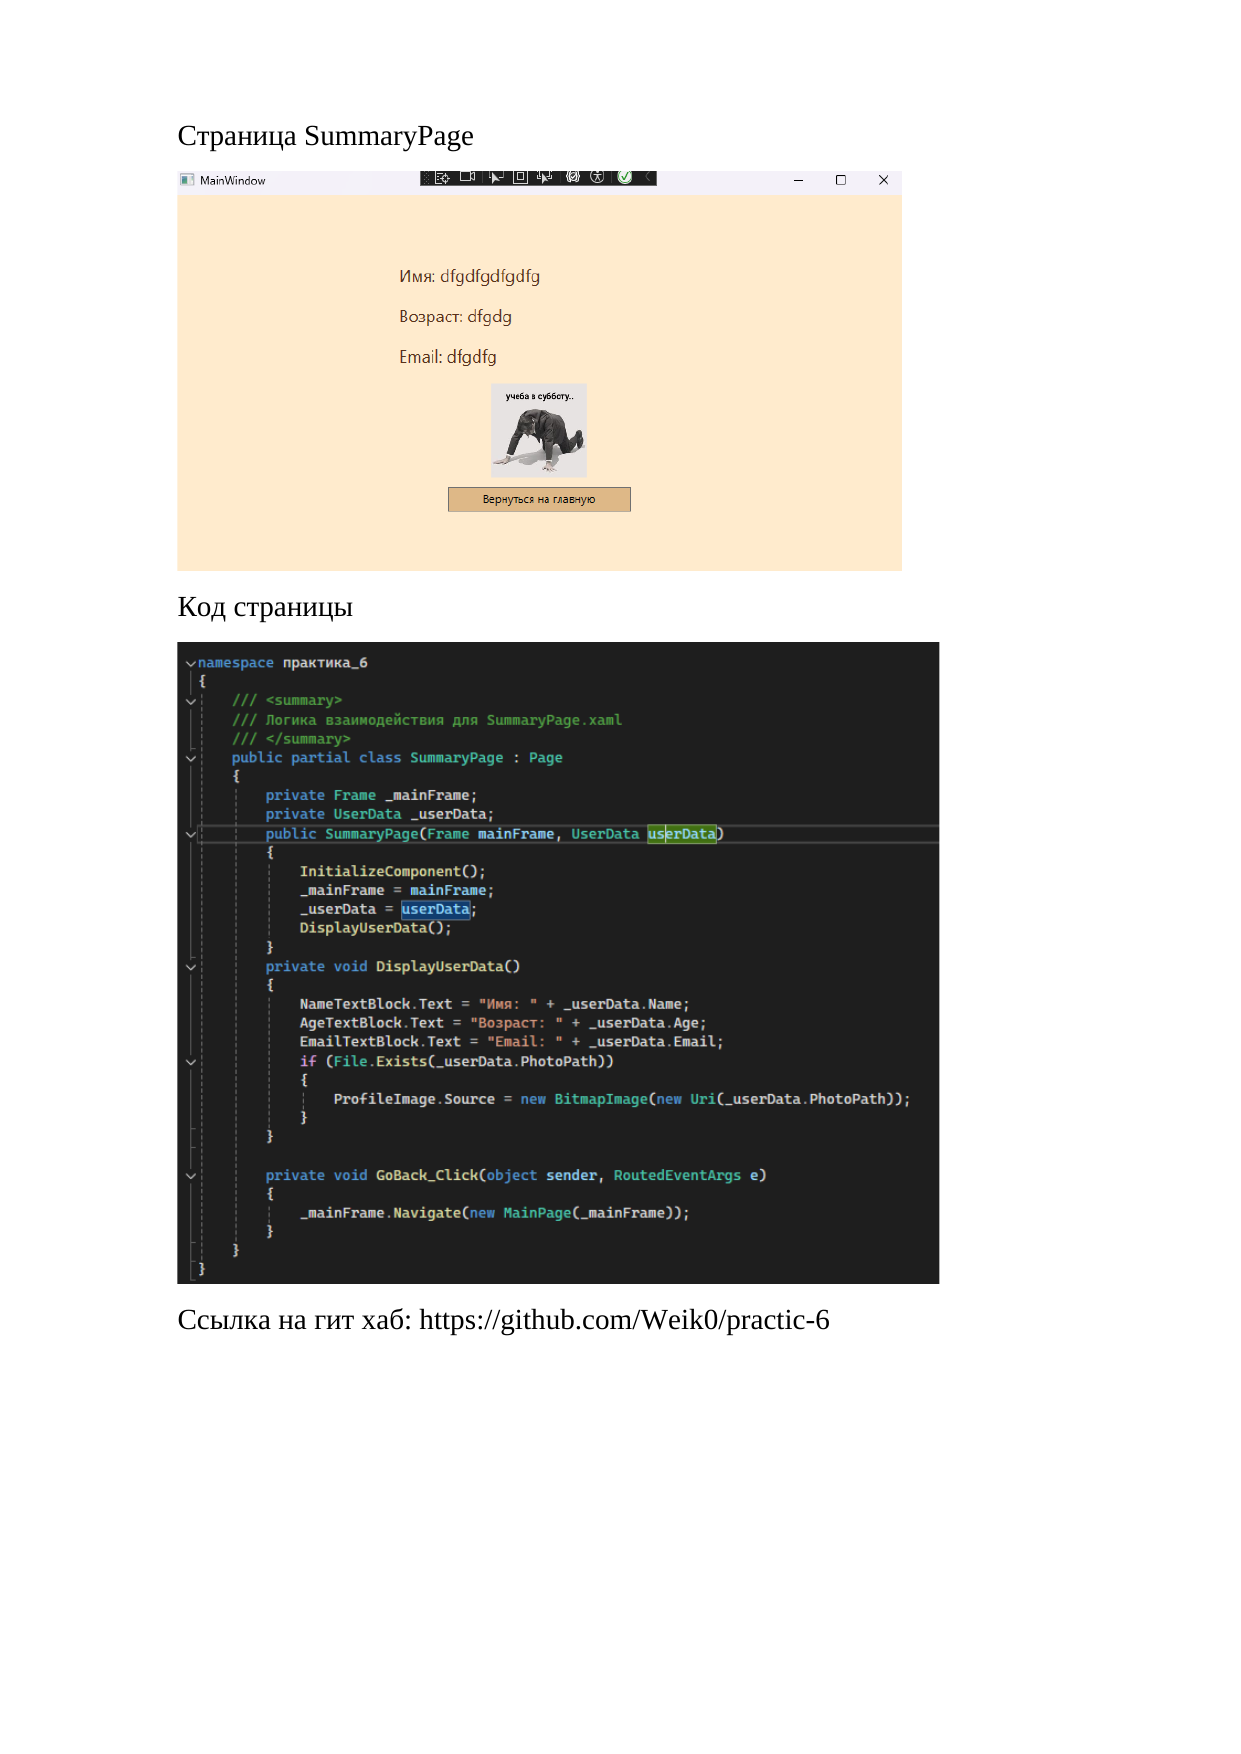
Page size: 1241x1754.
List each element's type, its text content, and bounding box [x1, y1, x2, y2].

text Код страницы [177, 589, 1152, 623]
text Страница SummaryPage [177, 118, 1152, 152]
picture [177, 171, 902, 571]
picture [177, 642, 940, 1284]
text Ссылка на гит хаб: https://github.com/Weik0/practic-6 [177, 1302, 1152, 1336]
